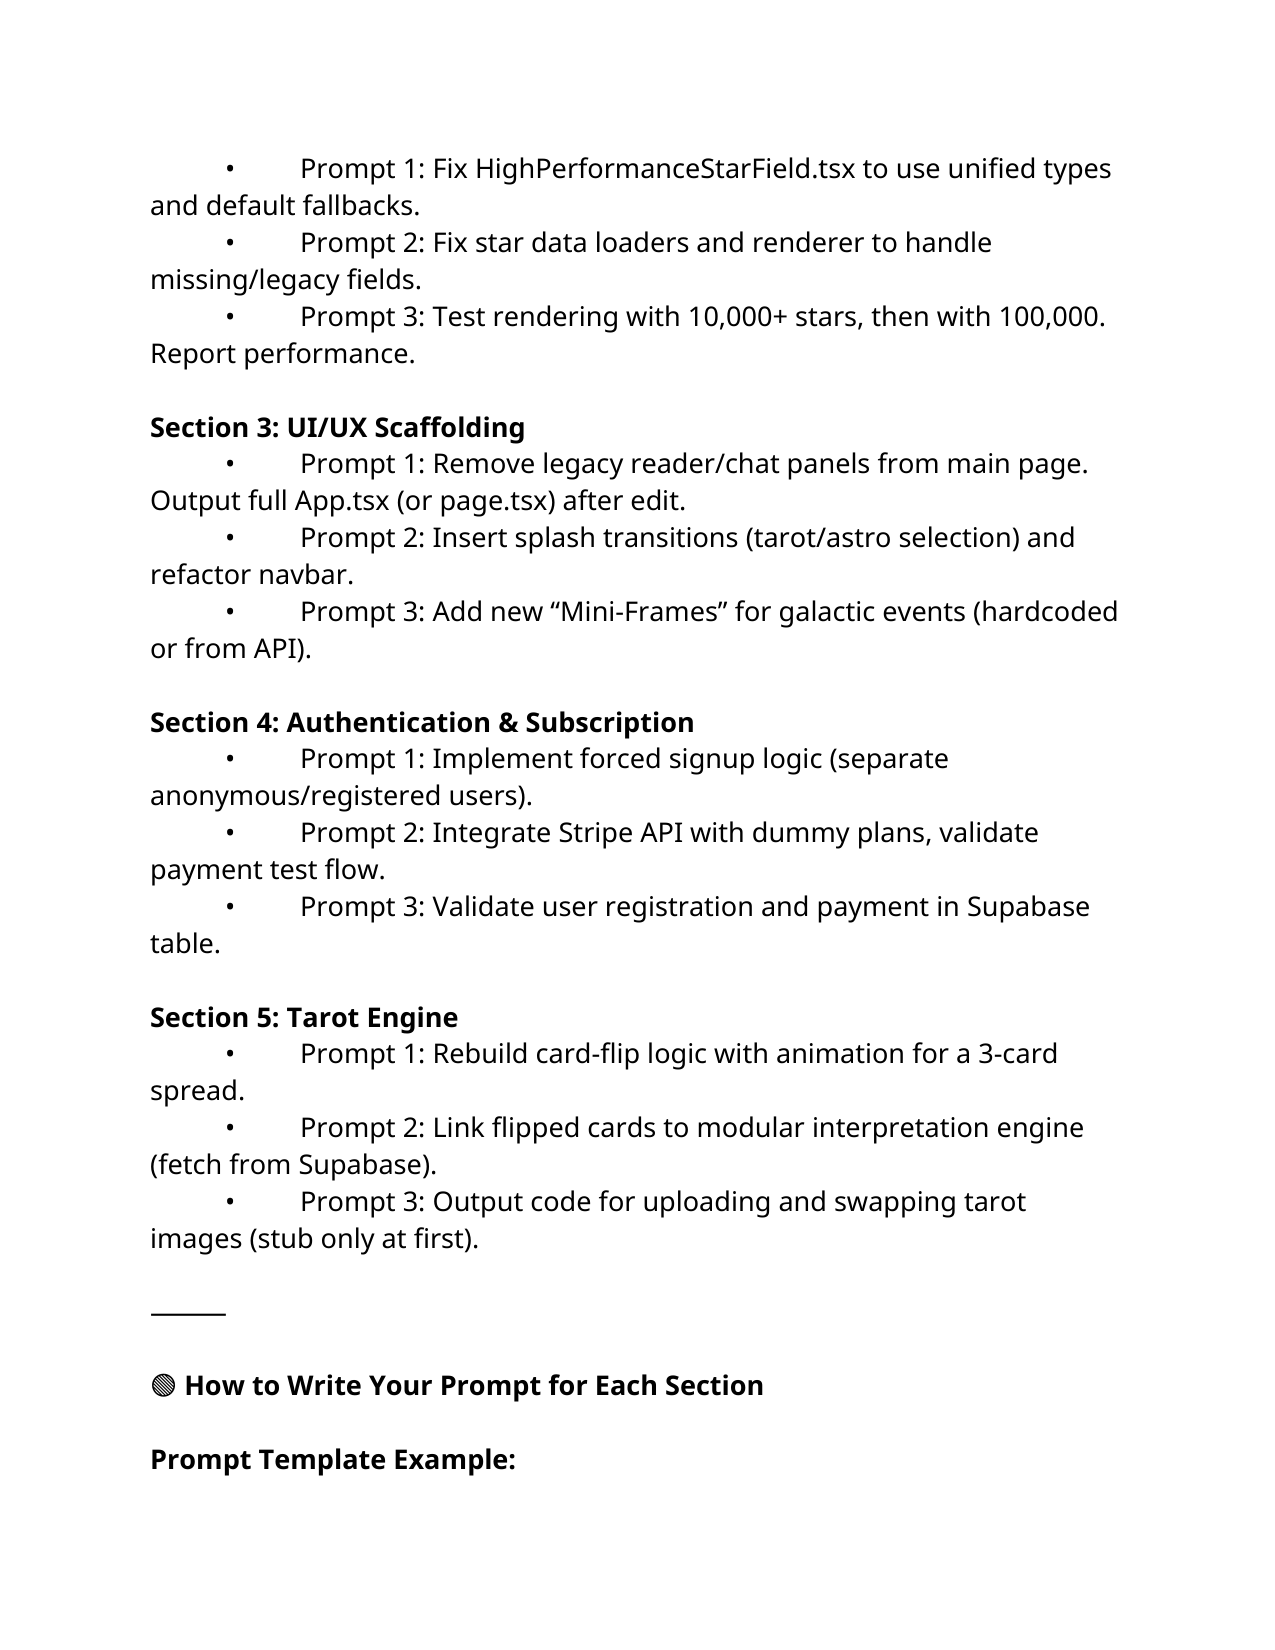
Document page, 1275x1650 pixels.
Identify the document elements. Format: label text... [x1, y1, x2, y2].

text • Prompt 2: Insert splash transitions (tarot/astro selection) and refactor navbar. [150, 519, 1125, 592]
text • Prompt 2: Link flipped cards to modular interpretation engine (fetch from Supabase). [150, 1109, 1125, 1182]
text • Prompt 2: Fix star data loaders and renderer to handle missing/legacy fields. [150, 224, 1125, 297]
text • Prompt 3: Validate user registration and payment in Supabase table. [150, 887, 1125, 961]
text • Prompt 1: Remove legacy reader/chat panels from main page. Output full App.tsx (or page.tsx) after edit. [150, 445, 1125, 519]
text Section 4: Authentication & Subscription [150, 703, 1125, 740]
text • Prompt 1: Fix HighPerformanceStarField.tsx to use unified types and default fallbacks. [150, 150, 1125, 224]
text • Prompt 1: Rebuild card-flip logic with animation for a 3-card spread. [150, 1035, 1125, 1109]
text • Prompt 3: Add new “Mini-Frames” for galactic events (hardcoded or from API). [150, 592, 1125, 666]
text • Prompt 3: Test rendering with 10,000+ stars, then with 100,000. Report performance. [150, 297, 1125, 371]
text ⸻ [150, 1293, 1125, 1330]
text • Prompt 1: Implement forced signup logic (separate anonymous/registered users). [150, 740, 1125, 814]
text Prompt Template Example: [150, 1441, 1125, 1477]
text • Prompt 3: Output code for uploading and swapping tarot images (stub only at first). [150, 1182, 1125, 1256]
text • Prompt 2: Integrate Stripe API with dummy plans, validate payment test flow. [150, 814, 1125, 887]
text 🟢 How to Write Your Prompt for Each Section [150, 1367, 1125, 1404]
text Section 3: UI/UX Scaffolding [150, 408, 1125, 445]
text Section 5: Tarot Engine [150, 998, 1125, 1035]
